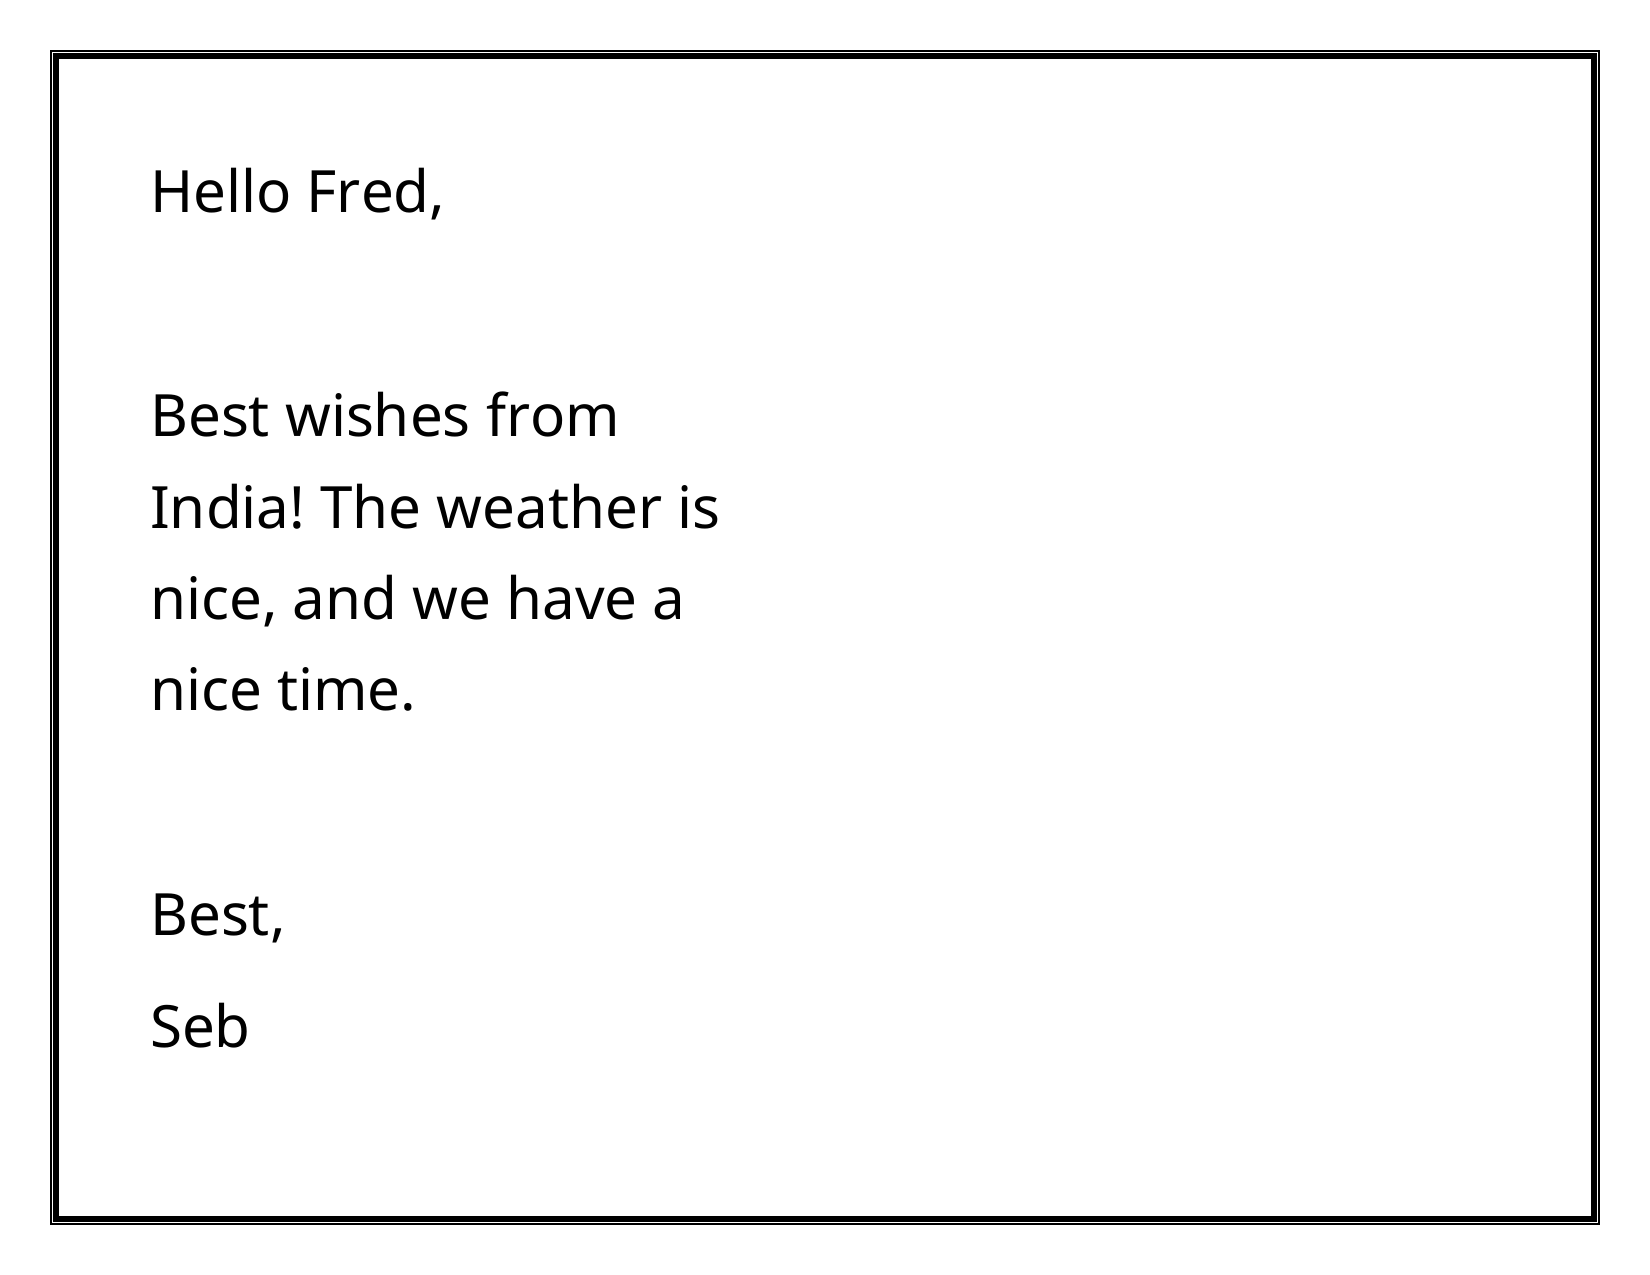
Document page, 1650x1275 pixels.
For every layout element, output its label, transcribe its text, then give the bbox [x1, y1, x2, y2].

text Best wishes from India! The weather is nice, and we have a nice time. [150, 374, 787, 728]
text Best, [150, 873, 787, 952]
text Seb [150, 985, 787, 1064]
text Hello Fred, [150, 150, 787, 229]
